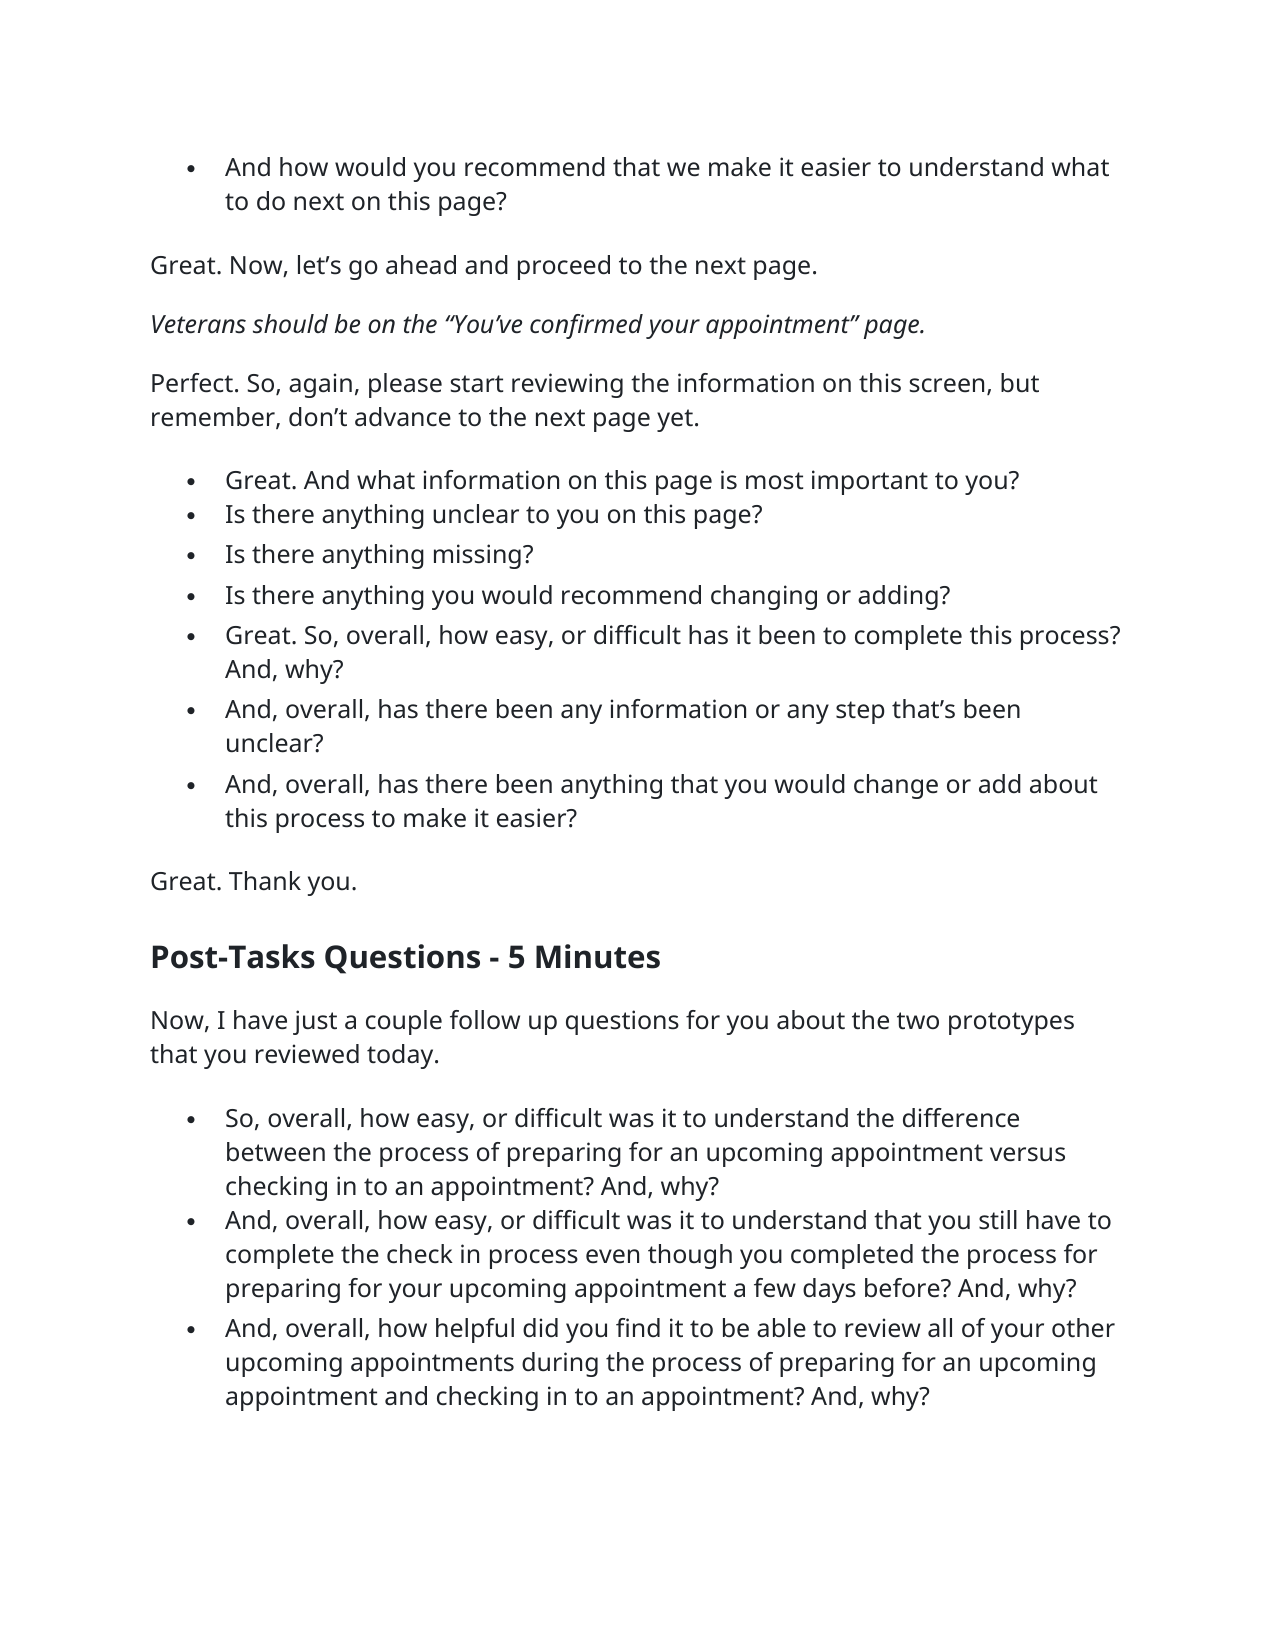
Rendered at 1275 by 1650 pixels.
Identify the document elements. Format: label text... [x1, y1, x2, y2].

list And, overall, how easy, or difficult was it to understand that you still have to complete the check in process even though you completed the process for preparing for your upcoming appointment a few days before? And, why? [187, 1202, 1125, 1304]
list Is there anything unclear to you on this page? [187, 497, 1125, 531]
text Now, I have just a couple follow up questions for you about the two prototypes that you reviewed today. [150, 1003, 1125, 1071]
text Great. Now, let’s go ahead and proceed to the next page. [150, 247, 1125, 281]
list And, overall, how helpful did you find it to be able to review all of your other upcoming appointments during the process of preparing for an upcoming appointment and checking in to an appointment? And, why? [187, 1311, 1125, 1413]
text Veterans should be on the “You’ve confirmed your appointment” page. [150, 306, 1125, 340]
text Great. Thank you. [150, 864, 1125, 898]
list Is there anything you would recommend changing or adding? [187, 577, 1125, 611]
text Perfect. So, again, please start reviewing the information on this screen, but remember, don’t advance to the next page yet. [150, 365, 1125, 433]
list And how would you recommend that we make it easier to understand what to do next on this page? [187, 150, 1125, 218]
list Is there anything missing? [187, 537, 1125, 571]
list Great. So, overall, how easy, or difficult has it been to complete this process? And, why? [187, 618, 1125, 686]
list And, overall, has there been anything that you would change or add about this process to make it easier? [187, 766, 1125, 834]
list And, overall, has there been any information or any step that’s been unclear? [187, 692, 1125, 760]
list So, overall, how easy, or difficult was it to understand the difference between the process of preparing for an upcoming appointment versus checking in to an appointment? And, why? [187, 1100, 1125, 1202]
list Great. And what information on this page is most important to you? [187, 463, 1125, 497]
text Post-Tasks Questions - 5 Minutes [150, 935, 1125, 978]
